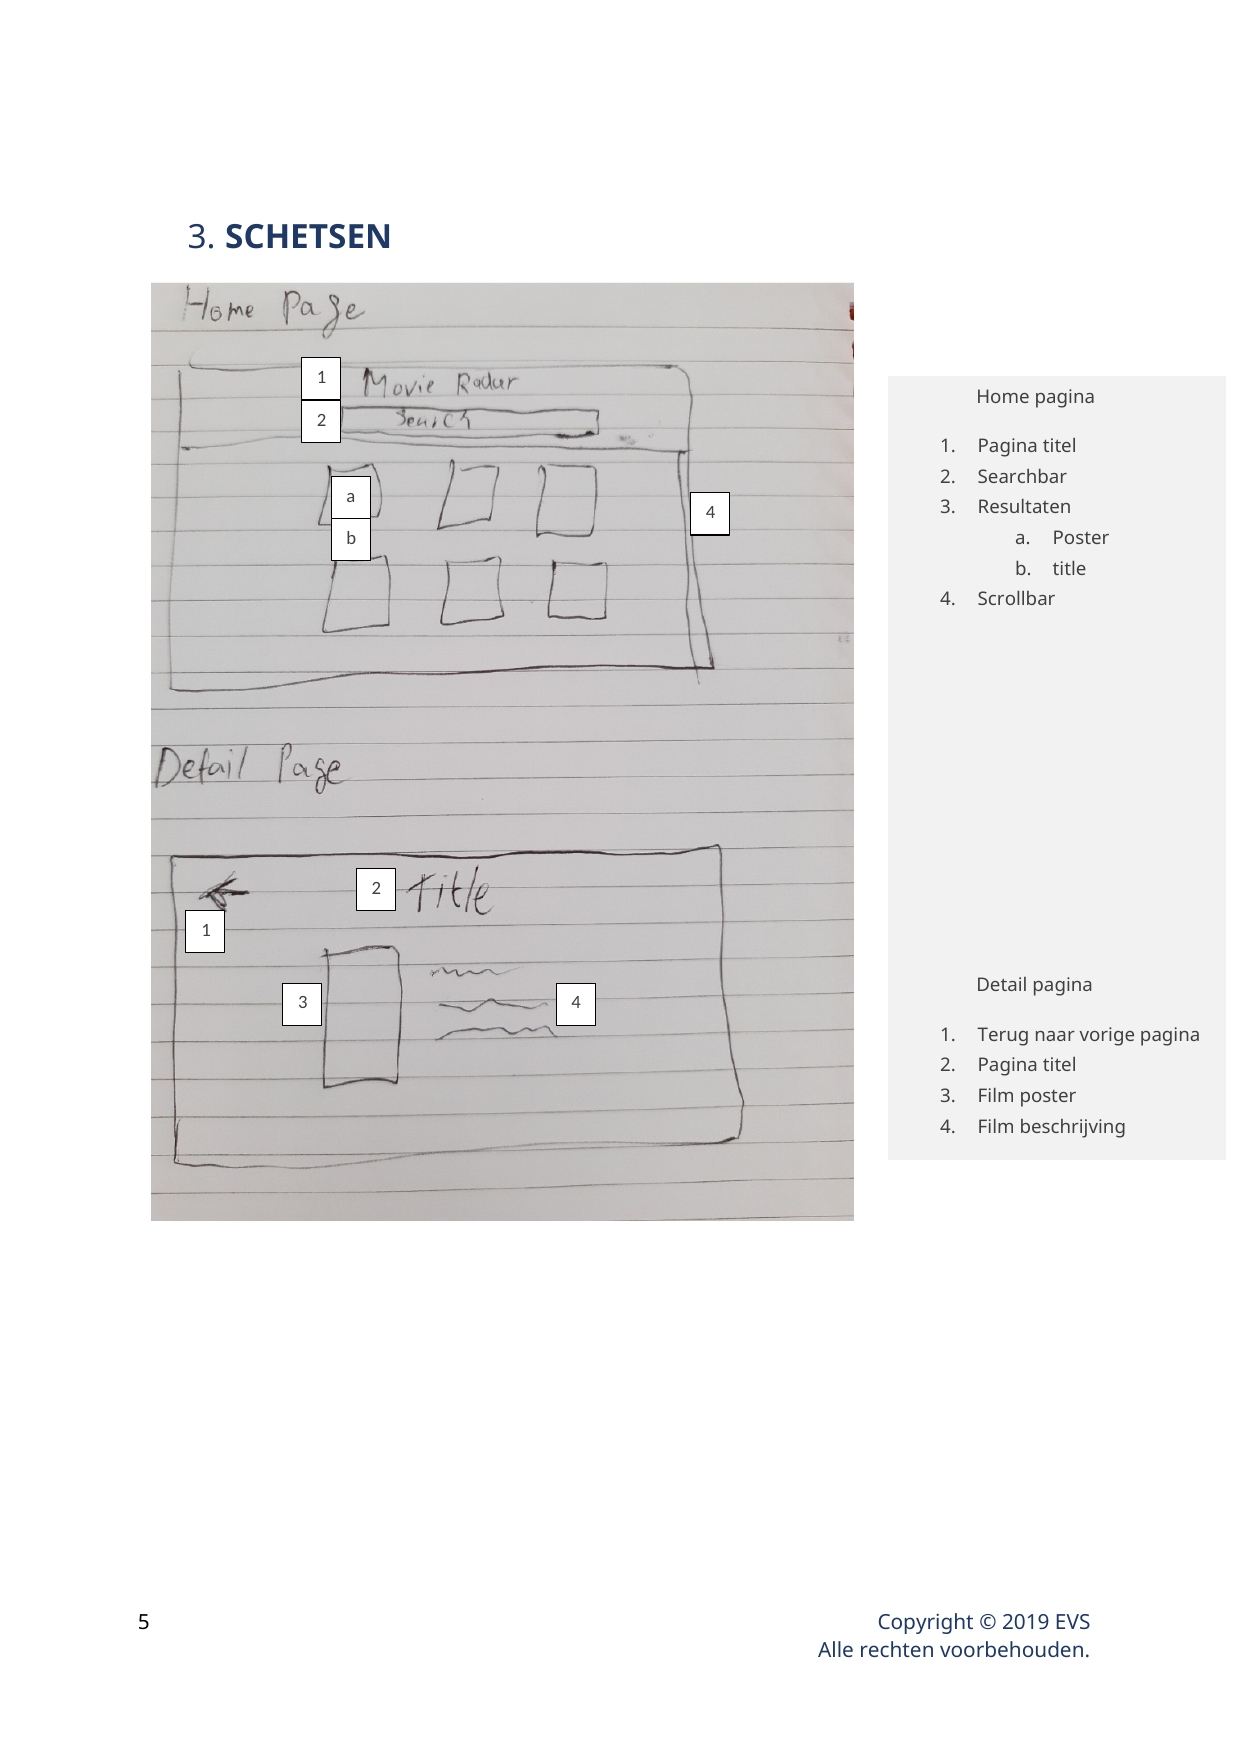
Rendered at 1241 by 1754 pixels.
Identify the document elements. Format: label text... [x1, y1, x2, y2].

picture [151, 284, 854, 1220]
subtitle schetsen [187, 212, 1090, 258]
